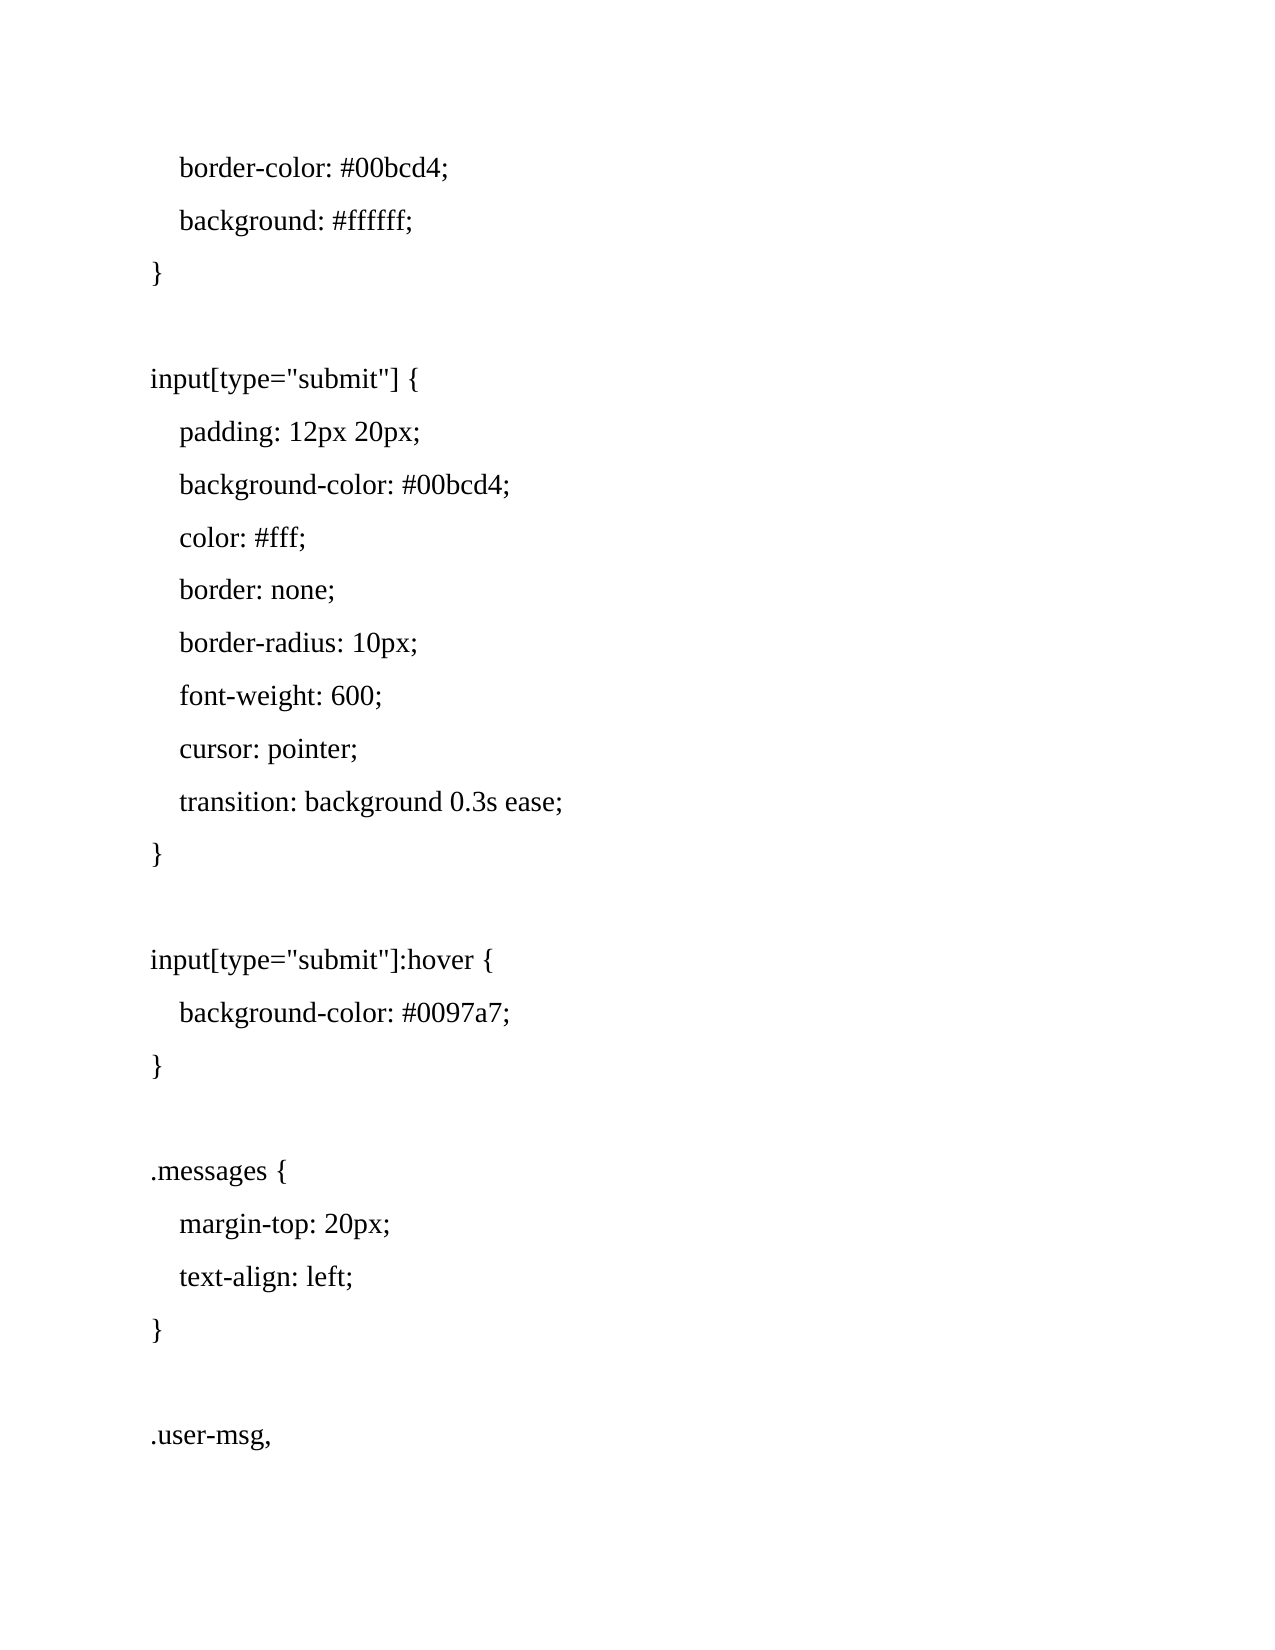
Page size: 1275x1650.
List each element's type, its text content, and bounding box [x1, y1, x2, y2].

text text-align: left; [150, 1259, 1125, 1293]
text background-color: #00bcd4; [150, 467, 1125, 500]
text cursor: pointer; [150, 731, 1125, 764]
text transition: background 0.3s ease; [150, 784, 1125, 817]
text color: #fff; [150, 520, 1125, 553]
text margin-top: 20px; [150, 1206, 1125, 1240]
text } [150, 1048, 1125, 1081]
text input[type="submit"]:hover { [150, 942, 1125, 976]
text background-color: #0097a7; [150, 995, 1125, 1028]
text border-radius: 10px; [150, 625, 1125, 659]
text } [150, 837, 1125, 870]
text .user-msg, [150, 1417, 1125, 1451]
text border-color: #00bcd4; [150, 150, 1125, 183]
text background: #ffffff; [150, 203, 1125, 236]
text } [150, 256, 1125, 289]
text padding: 12px 20px; [150, 414, 1125, 448]
text } [150, 1312, 1125, 1345]
text .messages { [150, 1153, 1125, 1187]
text input[type="submit"] { [150, 361, 1125, 395]
text font-weight: 600; [150, 678, 1125, 712]
text border: none; [150, 572, 1125, 606]
